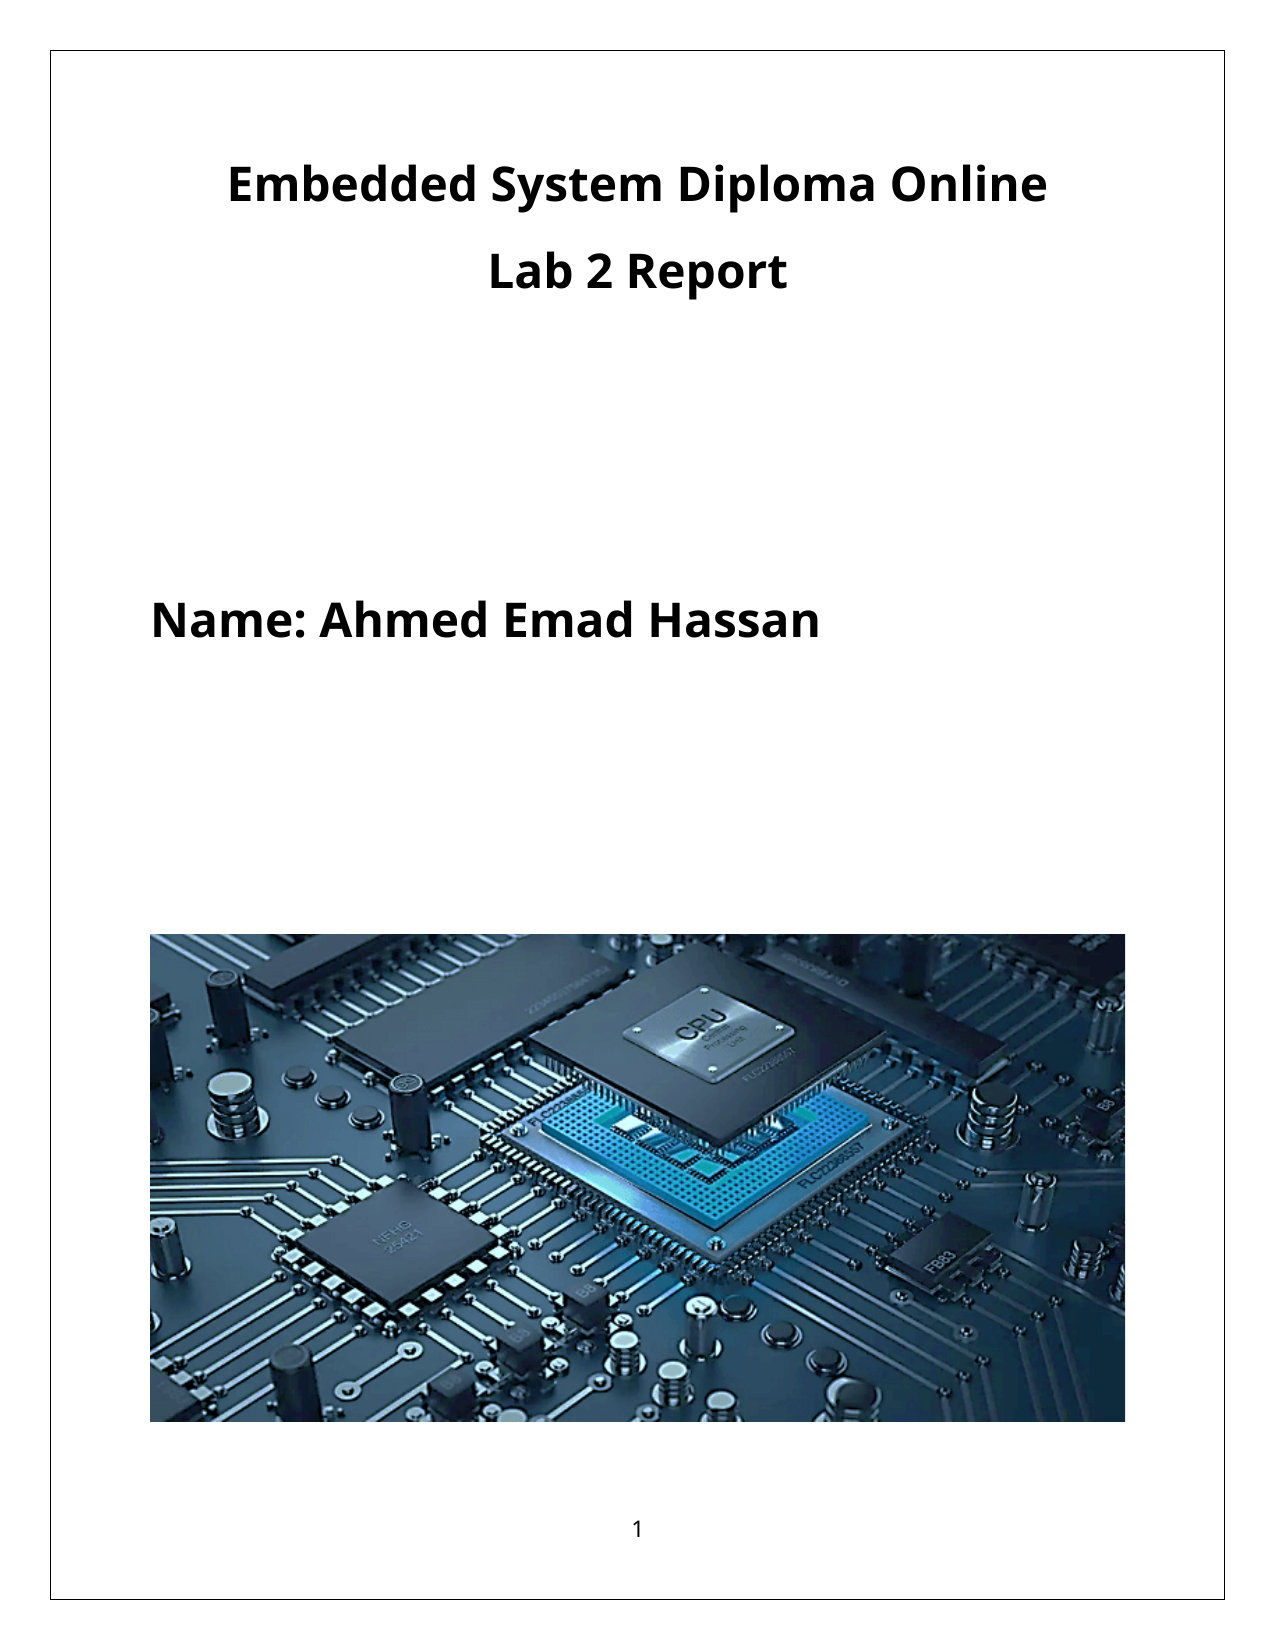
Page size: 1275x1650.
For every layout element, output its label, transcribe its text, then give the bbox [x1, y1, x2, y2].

text Name: Ahmed Emad Hassan [150, 586, 1125, 651]
picture [150, 934, 1125, 1422]
text Embedded System Diploma Online [150, 150, 1125, 215]
text Lab 2 Report [150, 237, 1125, 302]
